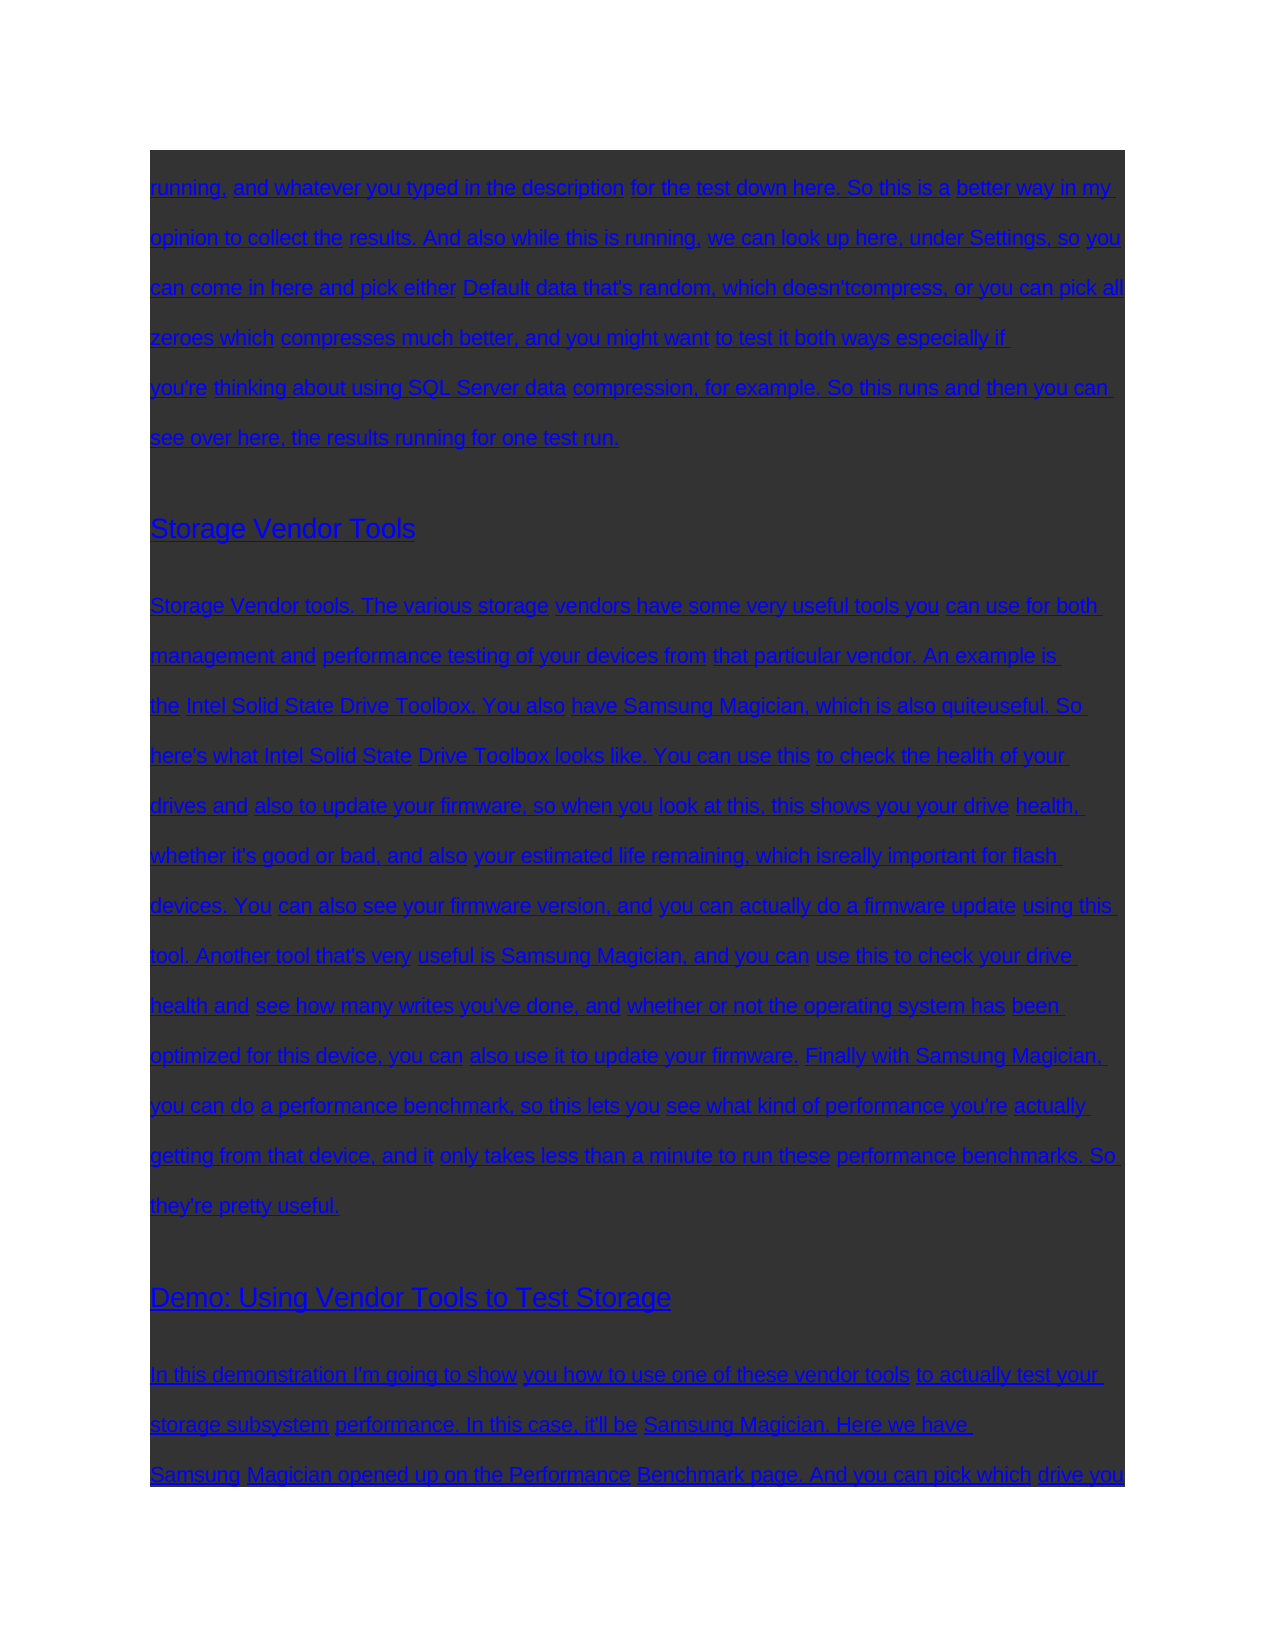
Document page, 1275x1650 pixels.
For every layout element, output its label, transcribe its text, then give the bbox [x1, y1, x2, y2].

text Storage Vendor Tools [150, 512, 1125, 545]
text Storage Vendor tools. The various storage vendors have some very useful tools you can use for both management and performance testing of your devices from that particular vendor. An example is the Intel Solid State Drive Toolbox. You also have Samsung Magician, which is also quiteuseful. So here's what Intel Solid State Drive Toolbox looks like. You can use this to check the health of your drives and also to update your firmware, so when you look at this, this shows you your drive health, whether it's good or bad, and also your estimated life remaining, which isreally important for flash devices. You can also see your firmware version, and you can actually do a firmware update using this tool. Another tool that's very useful is Samsung Magician, and you can use this to check your drive health and see how many writes you've done, and whether or not the operating system has been optimized for this device, you can also use it to update your firmware. Finally with Samsung Magician, you can do a performance benchmark, so this lets you see what kind of performance you're actually getting from that device, and it only takes less than a minute to run these performance benchmarks. So they're pretty useful. [150, 568, 1125, 1218]
text Demo: Using Vendor Tools to Test Storage [150, 1281, 1125, 1313]
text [150, 150, 1125, 450]
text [150, 1337, 1125, 1487]
